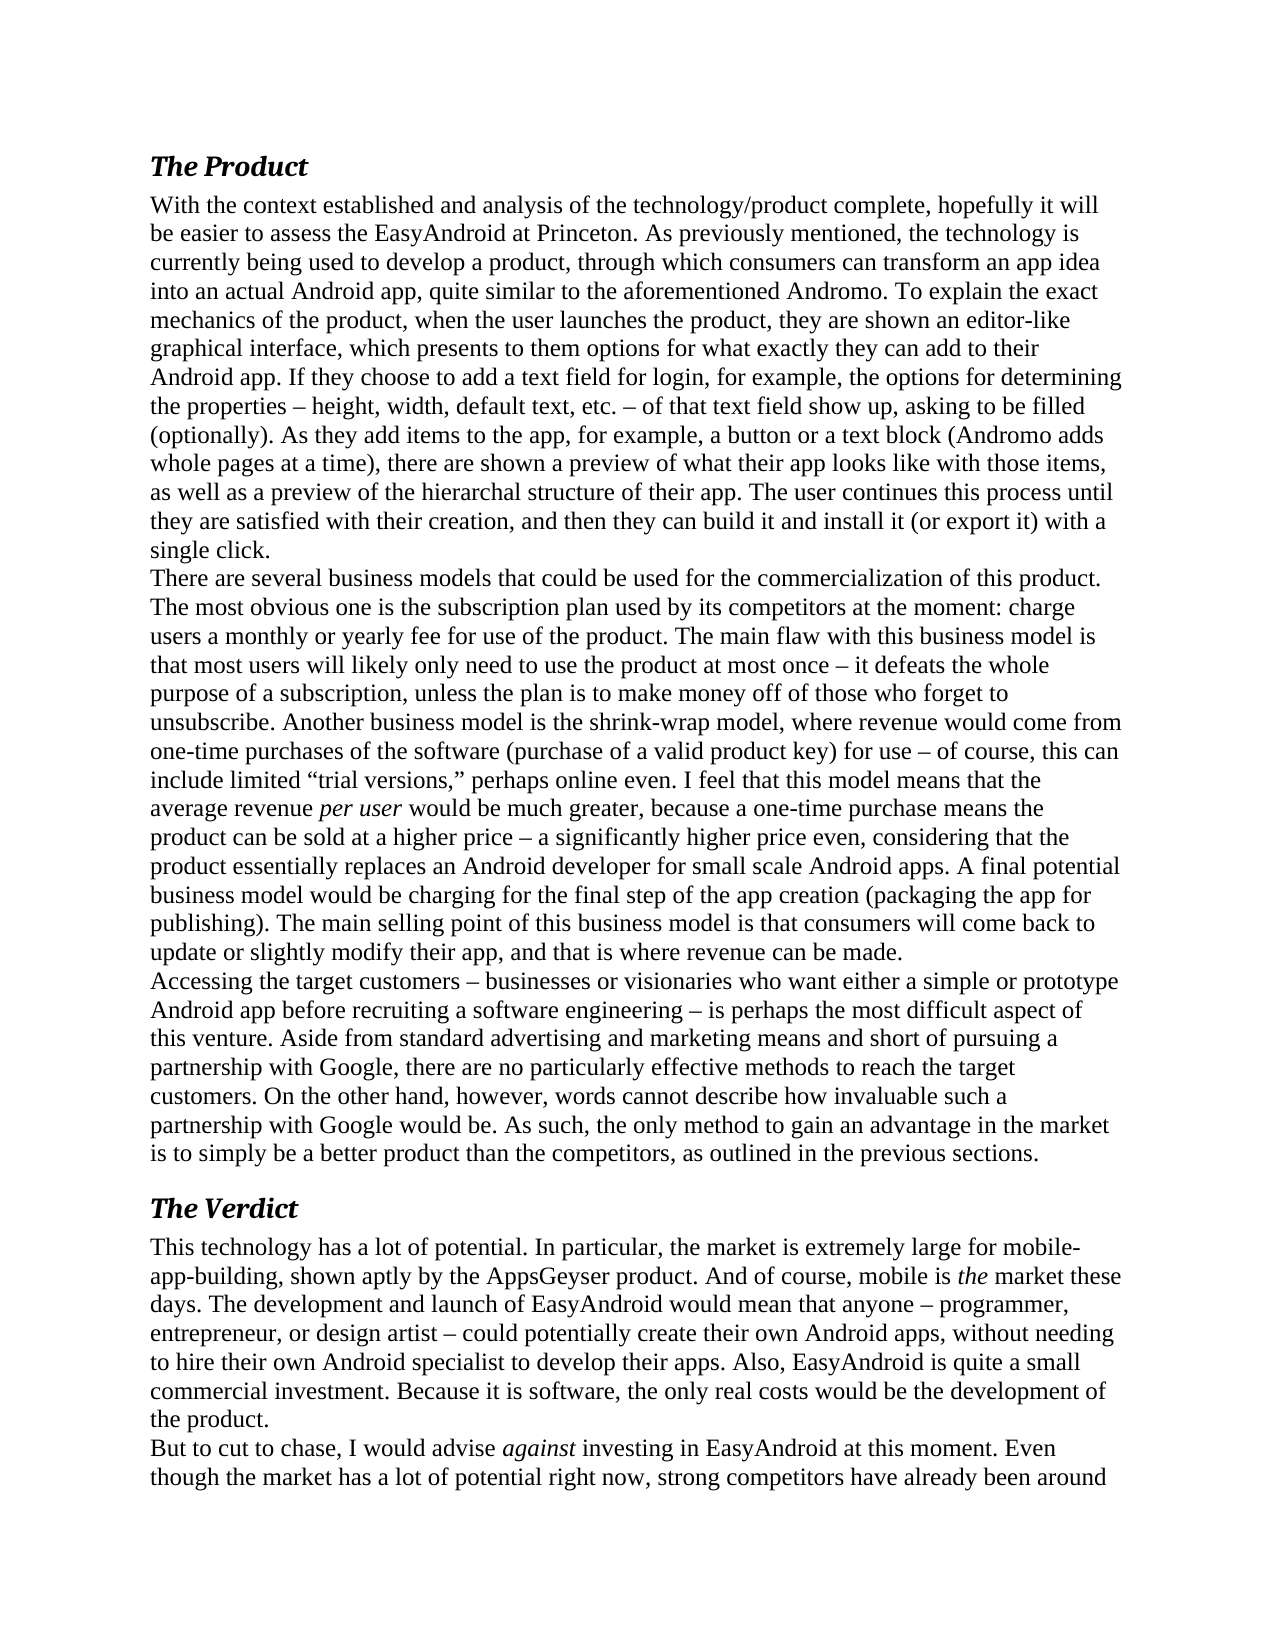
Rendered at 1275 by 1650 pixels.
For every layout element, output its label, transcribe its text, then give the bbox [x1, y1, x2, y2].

subtitle The Product [150, 150, 1125, 183]
subtitle The Verdict [150, 1192, 1125, 1226]
text There are several business models that could be used for the commercialization of this product. The most obvious one is the subscription plan used by its competitors at the moment: charge users a monthly or yearly fee for use of the product. The main flaw with this business model is that most users will likely only need to use the product at most once – it defeats the whole purpose of a subscription, unless the plan is to make money off of those who forget to unsubscribe. Another business model is the shrink-wrap model, where revenue would come from one-time purchases of the software (purchase of a valid product key) for use – of course, this can include limited “trial versions,” perhaps online even. I feel that this model means that the average revenue per user would be much greater, because a one-time purchase means the product can be sold at a higher price – a significantly higher price even, considering that the product essentially replaces an Android developer for small scale Android apps. A final potential business model would be charging for the final step of the app creation (packaging the app for publishing). The main selling point of this business model is that consumers will come back to update or slightly modify their app, and that is where revenue can be made. [150, 563, 1125, 966]
text Accessing the target customers – businesses or visionaries who want either a simple or prototype Android app before recruiting a software engineering – is perhaps the most difficult aspect of this venture. Aside from standard advertising and marketing means and short of pursuing a partnership with Google, there are no particularly effective methods to reach the target customers. On the other hand, however, words cannot describe how invaluable such a partnership with Google would be. As such, the only method to gain an advantage in the market is to simply be a better product than the competitors, as outlined in the previous sections. [150, 966, 1125, 1167]
text With the context established and analysis of the technology/product complete, hopefully it will be easier to assess the EasyAndroid at Princeton. As previously mentioned, the technology is currently being used to develop a product, through which consumers can transform an app idea into an actual Android app, quite similar to the aforementioned Andromo. To explain the exact mechanics of the product, when the user launches the product, they are shown an editor-like graphical interface, which presents to them options for what exactly they can add to their Android app. If they choose to add a text field for login, for example, the options for determining the properties – height, width, default text, etc. – of that text field show up, asking to be filled (optionally). As they add items to the app, for example, a button or a text block (Andromo adds whole pages at a time), there are shown a preview of what their app looks like with those items, as well as a preview of the hierarchal structure of their app. The user continues this process until they are satisfied with their creation, and then they can build it and install it (or export it) with a single click. [150, 190, 1125, 563]
text This technology has a lot of potential. In particular, the market is extremely large for mobile-app-building, shown aptly by the AppsGeyser product. And of course, mobile is the market these days. The development and launch of EasyAndroid would mean that anyone – programmer, entrepreneur, or design artist – could potentially create their own Android apps, without needing to hire their own Android specialist to develop their apps. Also, EasyAndroid is quite a small commercial investment. Because it is software, the only real costs would be the development of the product. [150, 1232, 1125, 1433]
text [150, 1433, 1125, 1491]
